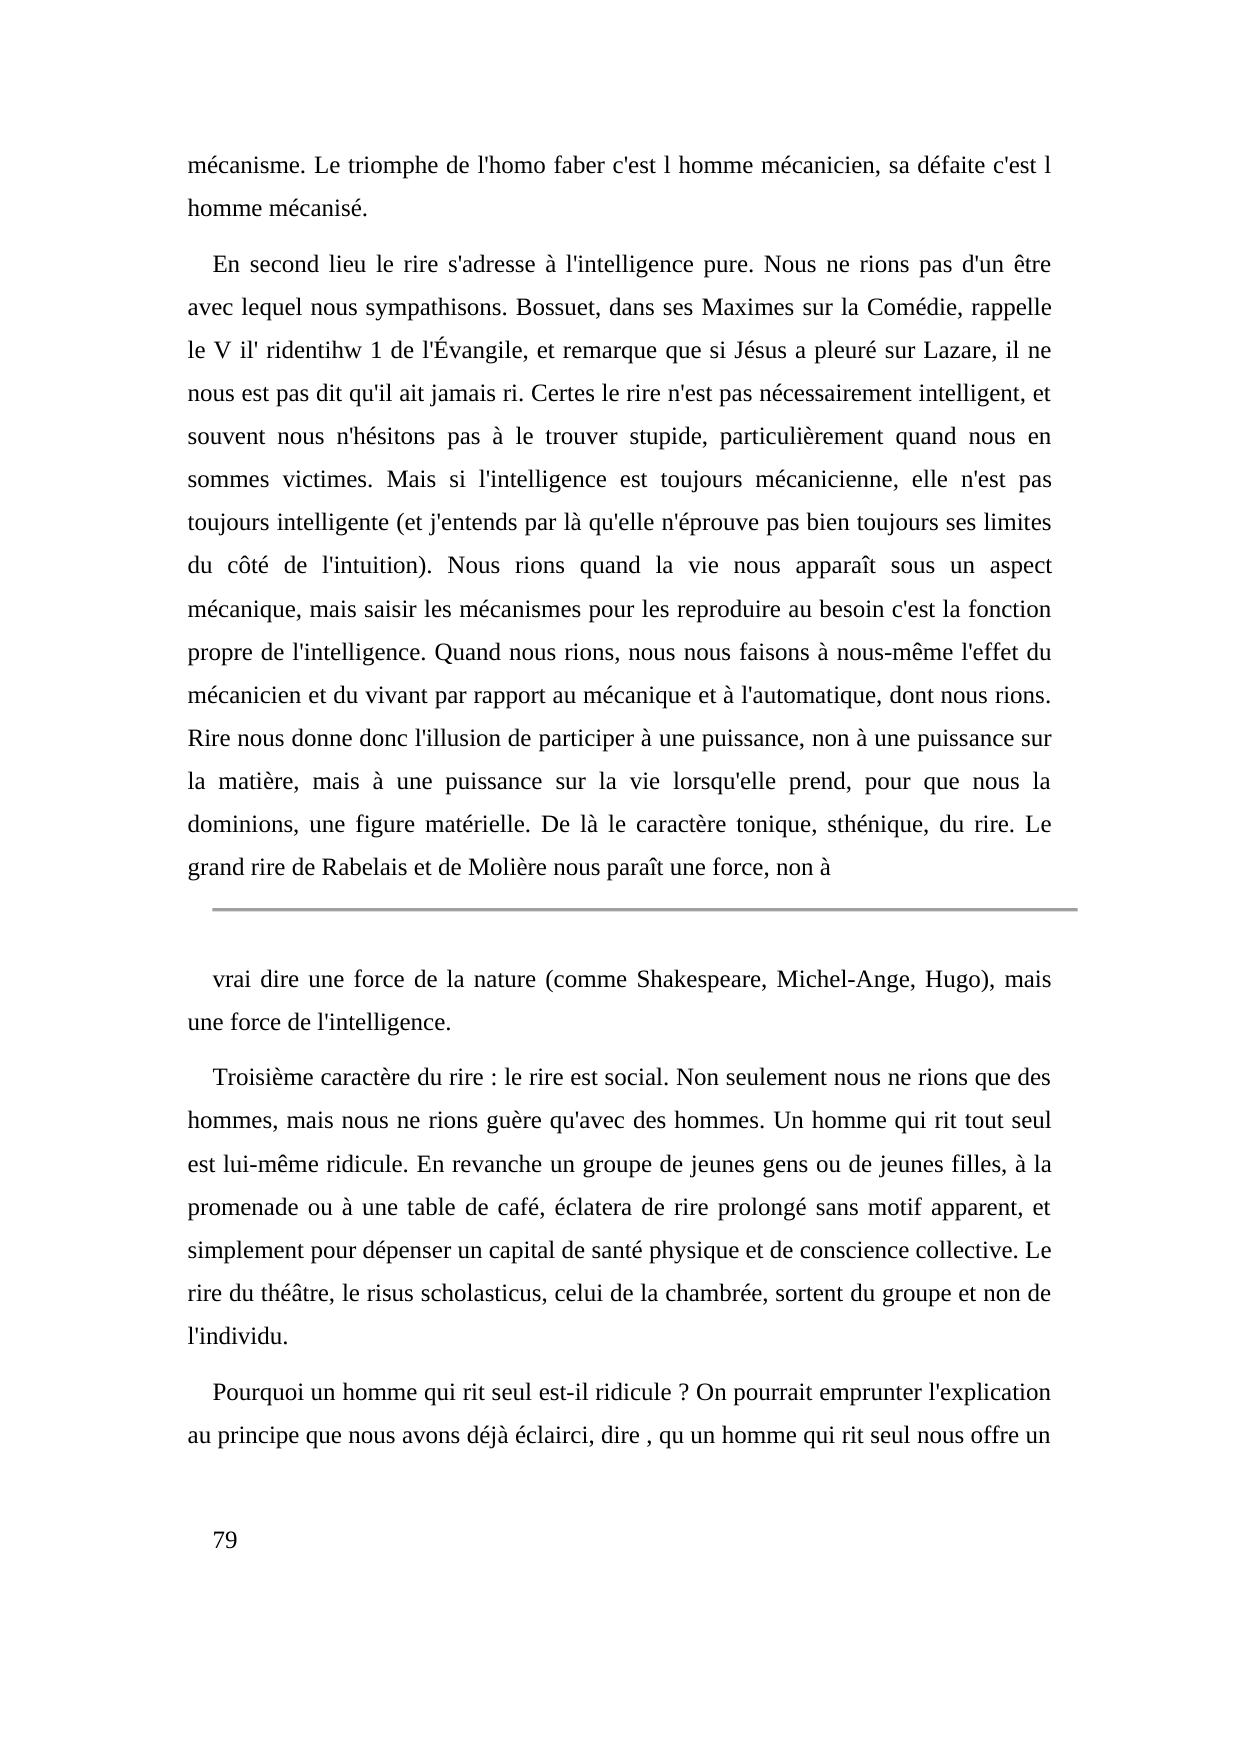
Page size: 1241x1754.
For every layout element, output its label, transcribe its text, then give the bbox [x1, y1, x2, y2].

text vrai dire une force de la nature (comme Shakespeare, Michel-Ange, Hugo), mais une force de l'intelligence. [187, 964, 1053, 1036]
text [187, 150, 1053, 222]
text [187, 1377, 1053, 1449]
text En second lieu le rire s'adresse à l'intelligence pure. Nous ne rions pas d'un être avec lequel nous sympathisons. Bossuet, dans ses Maximes sur la Comédie, rappelle le V il' ridentihw 1 de l'Évangile, et remarque que si Jésus a pleuré sur Lazare, il ne nous est pas dit qu'il ait jamais ri. Certes le rire n'est pas nécessairement intelligent, et souvent nous n'hésitons pas à le trouver stupide, particulièrement quand nous en sommes victimes. Mais si l'intelligence est toujours mécanicienne, elle n'est pas toujours intelligente (et j'entends par là qu'elle n'éprouve pas bien toujours ses limites du côté de l'intuition). Nous rions quand la vie nous apparaît sous un aspect mécanique, mais saisir les mécanismes pour les reproduire au besoin c'est la fonction propre de l'intelligence. Quand nous rions, nous nous faisons à nous-même l'effet du mécanicien et du vivant par rapport au mécanique et à l'automatique, dont nous rions. Rire nous donne donc l'illusion de participer à une puissance, non à une puissance sur la matière, mais à une puissance sur la vie lorsqu'elle prend, pour que nous la dominions, une figure matérielle. De là le caractère tonique, sthénique, du rire. Le grand rire de Rabelais et de Molière nous paraît une force, non à [187, 249, 1053, 881]
text Troisième caractère du rire : le rire est social. Non seulement nous ne rions que des hommes, mais nous ne rions guère qu'avec des hommes. Un homme qui rit tout seul est lui-même ridicule. En revanche un groupe de jeunes gens ou de jeunes filles, à la promenade ou à une table de café, éclatera de rire prolongé sans motif apparent, et simplement pour dépenser un capital de santé physique et de conscience collective. Le rire du théâtre, le risus scholasticus, celui de la chambrée, sortent du groupe et non de l'individu. [187, 1062, 1053, 1350]
